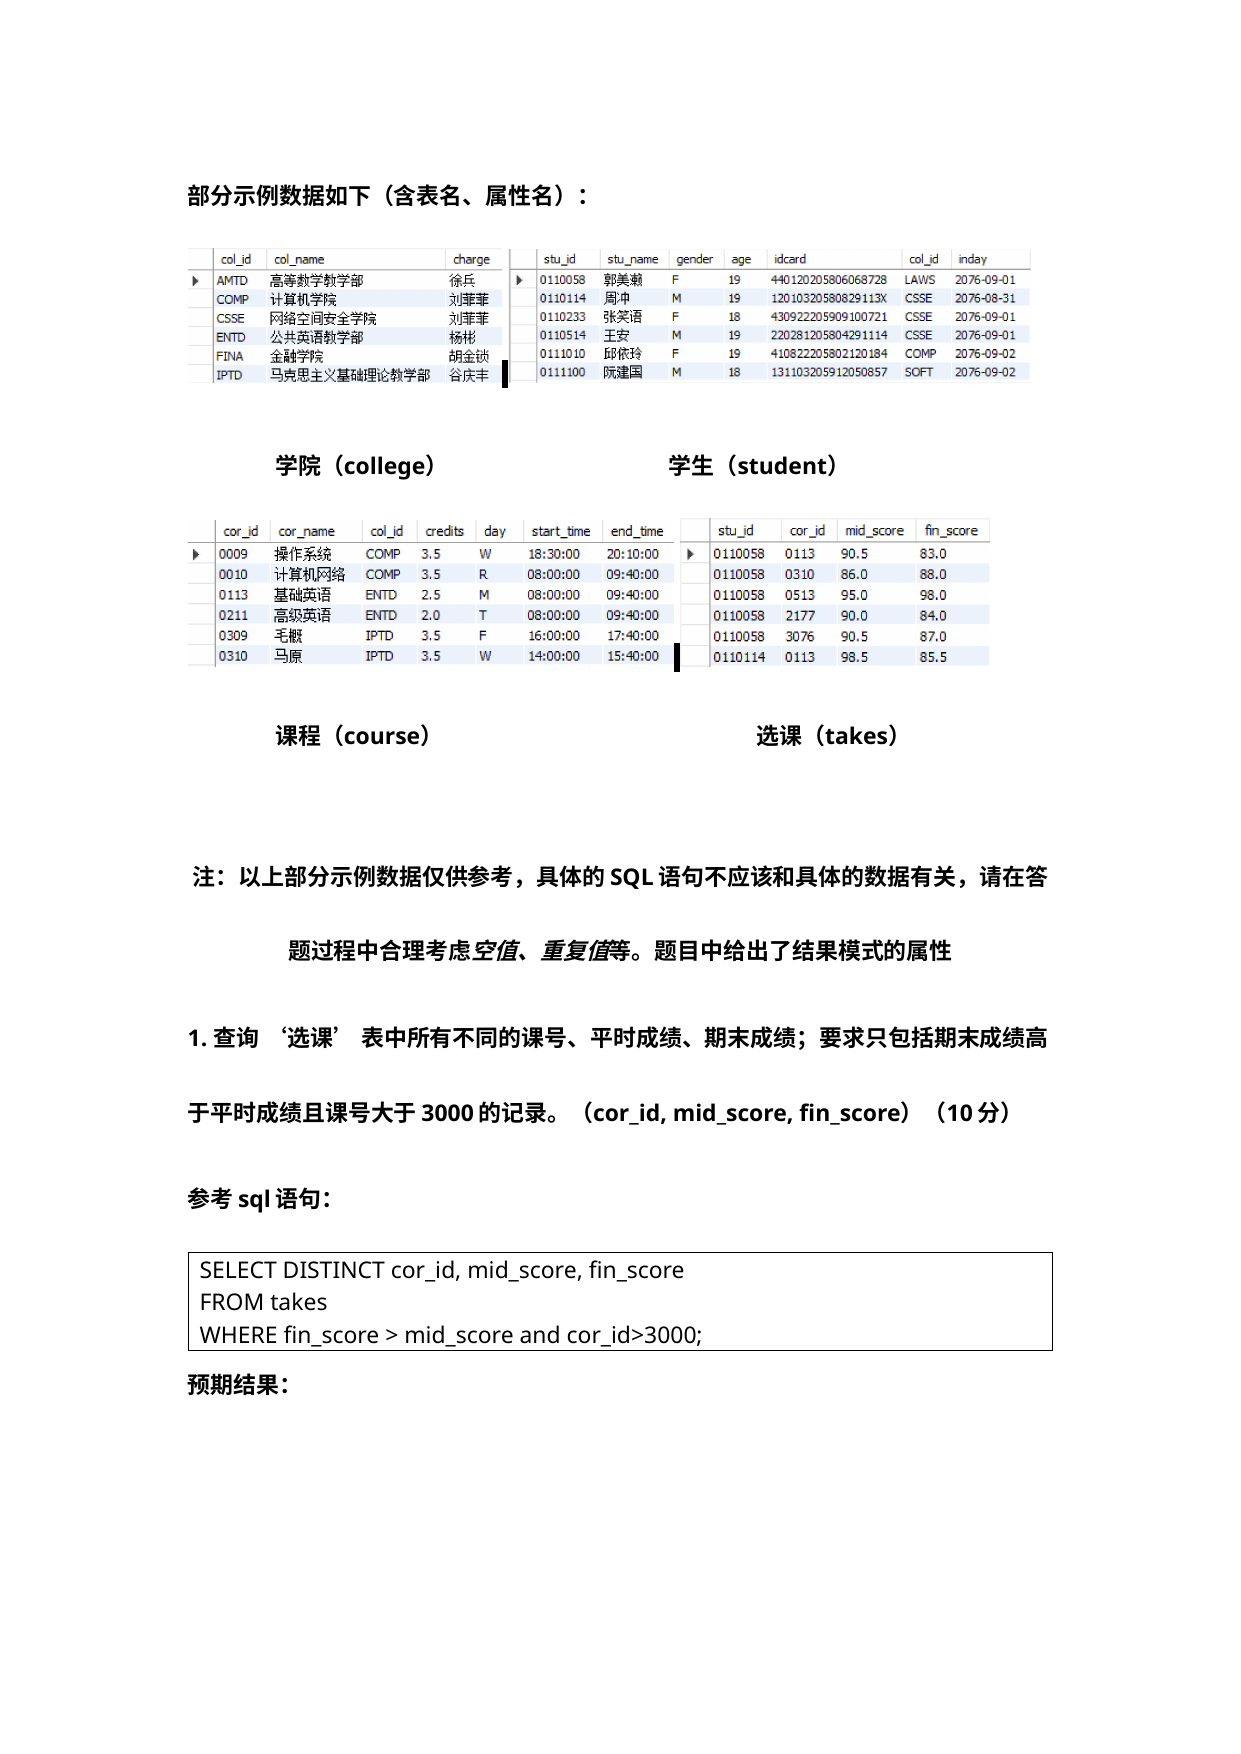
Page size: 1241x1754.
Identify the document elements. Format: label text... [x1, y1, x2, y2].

text 部分示例数据如下（含表名、属性名）： [187, 162, 1053, 227]
text 1. 查询 ‘选课’ 表中所有不同的课号、平时成绩、期末成绩；要求只包括期末成绩高于平时成绩且课号大于3000的记录。（cor_id, mid_score, fin_score）（10分） [187, 1004, 1053, 1143]
text 学院（college） 学生（student） [187, 432, 1053, 497]
picture [187, 248, 503, 383]
picture [187, 520, 674, 667]
text 课程（course） 选课（takes） [187, 702, 1053, 767]
text 预期结果： [187, 1351, 1053, 1416]
table_header SELECT DISTINCT cor_id, mid_score, fin_score FROM takes WHERE fin_score > mid_score and cor_id>3000; [189, 1253, 1052, 1350]
text 注：以上部分示例数据仅供参考，具体的SQL语句不应该和具体的数据有关，请在答题过程中合理考虑空值、重复值等。题目中给出了结果模式的属性 [187, 843, 1053, 982]
picture [680, 518, 990, 667]
picture [508, 249, 1033, 383]
text 参考sql语句： [187, 1165, 1053, 1230]
